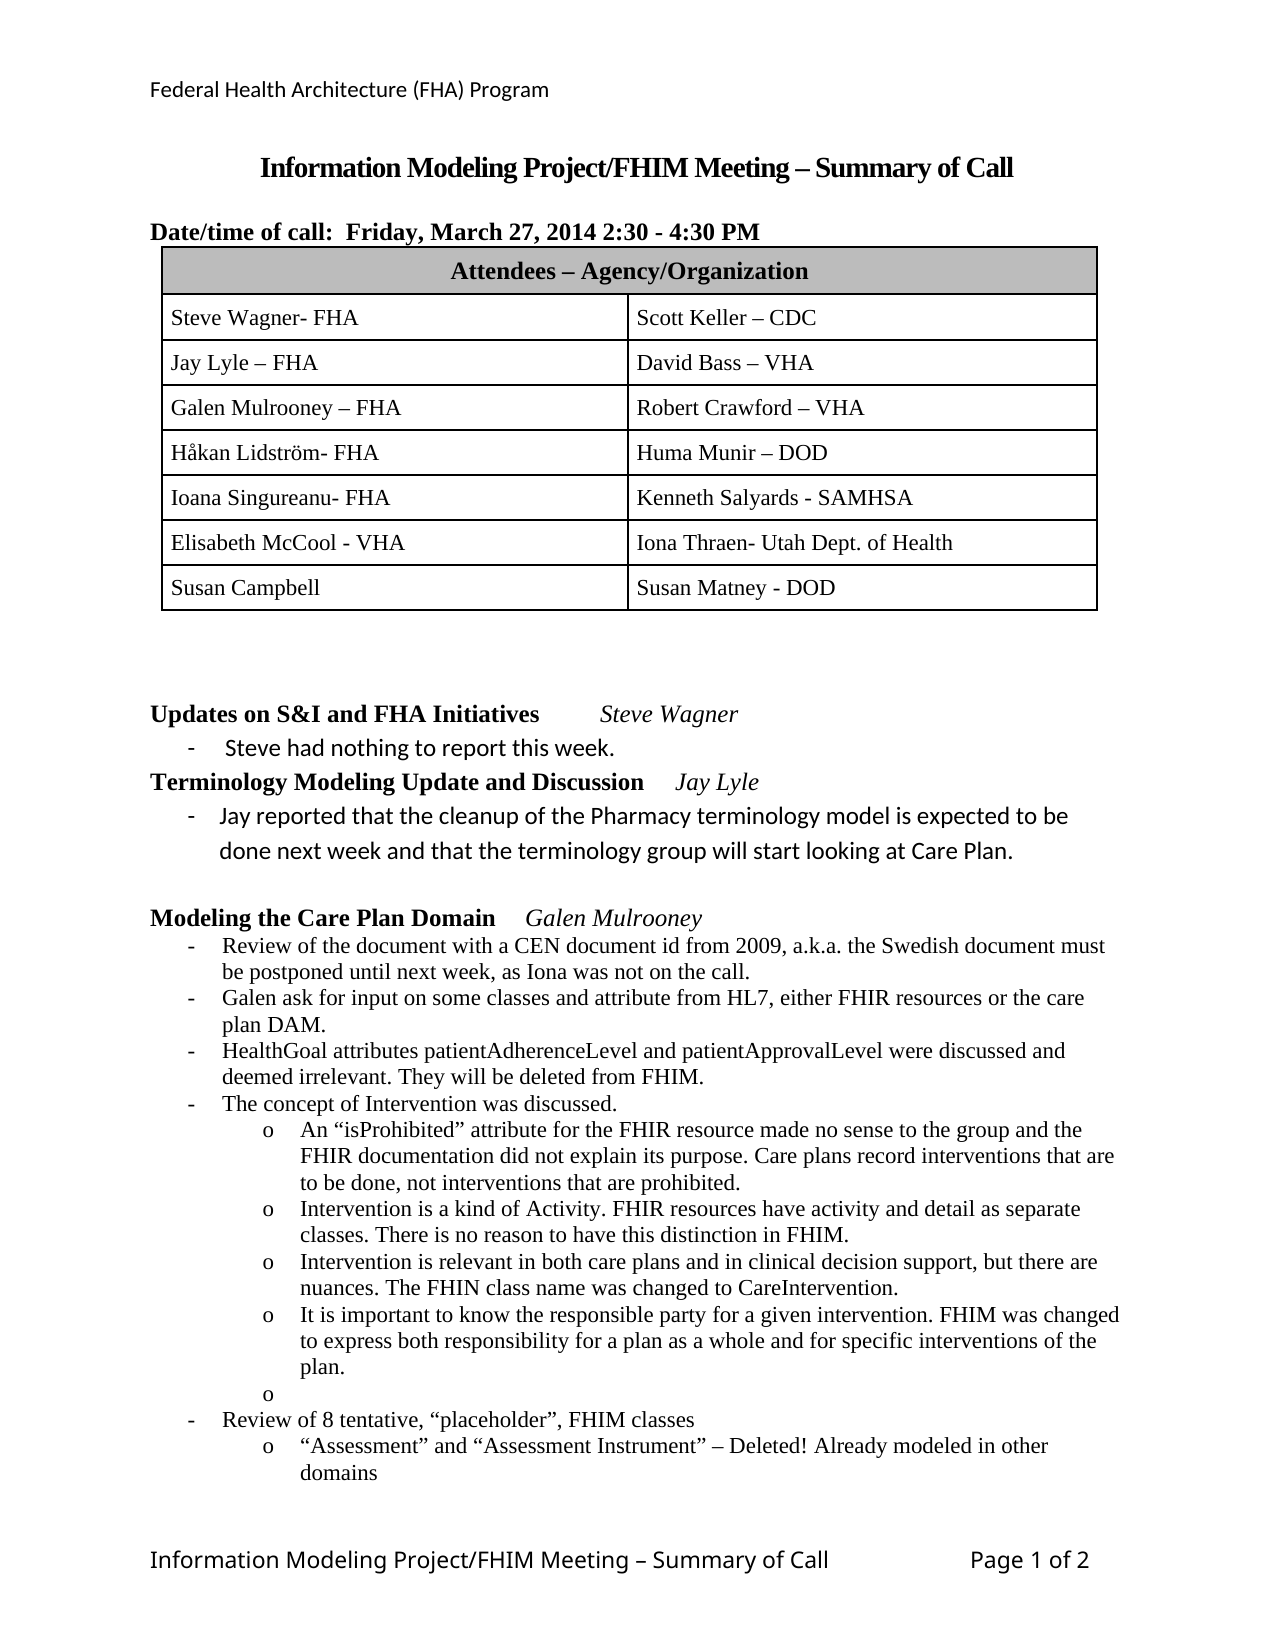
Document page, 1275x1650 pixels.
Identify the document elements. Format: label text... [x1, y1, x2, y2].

list It is important to know the responsible party for a given intervention. FHIM was changed to express both responsibility for a plan as a whole and for specific interventions of the plan. [262, 1301, 1125, 1380]
table_cell Jay Lyle – FHA [163, 341, 627, 383]
table_cell Galen Mulrooney – FHA [163, 386, 627, 429]
table_cell Susan Matney - DOD [629, 566, 1096, 609]
table_header Attendees – Agency/Organization [163, 248, 1096, 293]
table_cell Susan Campbell [163, 566, 627, 609]
table_cell Robert Crawford – VHA [629, 386, 1096, 429]
list Review of 8 tentative, “placeholder”, FHIM classes [187, 1406, 1125, 1432]
list An “isProhibited” attribute for the FHIR resource made no sense to the group and the FHIR documentation did not explain its purpose. Care plans record interventions that are to be done, not interventions that are prohibited. [262, 1116, 1125, 1195]
list Galen ask for input on some classes and attribute from HL7, either FHIR resources or the care plan DAM. [187, 984, 1125, 1037]
list Jay reported that the cleanup of the Pharmacy terminology model is expected to be done next week and that the terminology group will start looking at Care Plan. [187, 800, 1125, 865]
title Information Modeling Project/FHIM Meeting – Summary of Call [150, 150, 1125, 183]
table_cell Steve Wagner- FHA [163, 295, 627, 338]
text Terminology Modeling Update and Discussion Jay Lyle [150, 767, 1125, 796]
table_cell Iona Thraen- Utah Dept. of Health [629, 521, 1096, 564]
text Updates on S&I and FHA Initiatives Steve Wagner [150, 699, 1125, 728]
list Review of the document with a CEN document id from 2009, a.k.a. the Swedish document must be postponed until next week, as Iona was not on the call. [187, 932, 1125, 984]
list The concept of Intervention was discussed. [187, 1090, 1125, 1116]
list Intervention is a kind of Activity. FHIR resources have activity and detail as separate classes. There is no reason to have this distinction in FHIM. [262, 1195, 1125, 1248]
table_cell Håkan Lidström- FHA [163, 431, 627, 474]
table_cell Ioana Singureanu- FHA [163, 476, 627, 519]
list “Assessment” and “Assessment Instrument” – Deleted! Already modeled in other domains [262, 1432, 1125, 1485]
table_cell Scott Keller – CDC [629, 295, 1096, 338]
list Modeling the Care Plan Domain Galen Mulrooney [150, 903, 1125, 932]
list Steve had nothing to report this week. [187, 732, 1125, 762]
table_cell Huma Munir – DOD [629, 431, 1096, 474]
text Date/time of call: Friday, March 27, 2014 2:30 - 4:30 PM [150, 217, 1125, 246]
list Intervention is relevant in both care plans and in clinical decision support, but there are nuances. The FHIN class name was changed to CareIntervention. [262, 1248, 1125, 1301]
table_cell David Bass – VHA [629, 341, 1096, 383]
table_cell Elisabeth McCool - VHA [163, 521, 627, 564]
list HealthGoal attributes patientAdherenceLevel and patientApprovalLevel were discussed and deemed irrelevant. They will be deleted from FHIM. [187, 1037, 1125, 1090]
table_cell Kenneth Salyards - SAMHSA [629, 476, 1096, 519]
